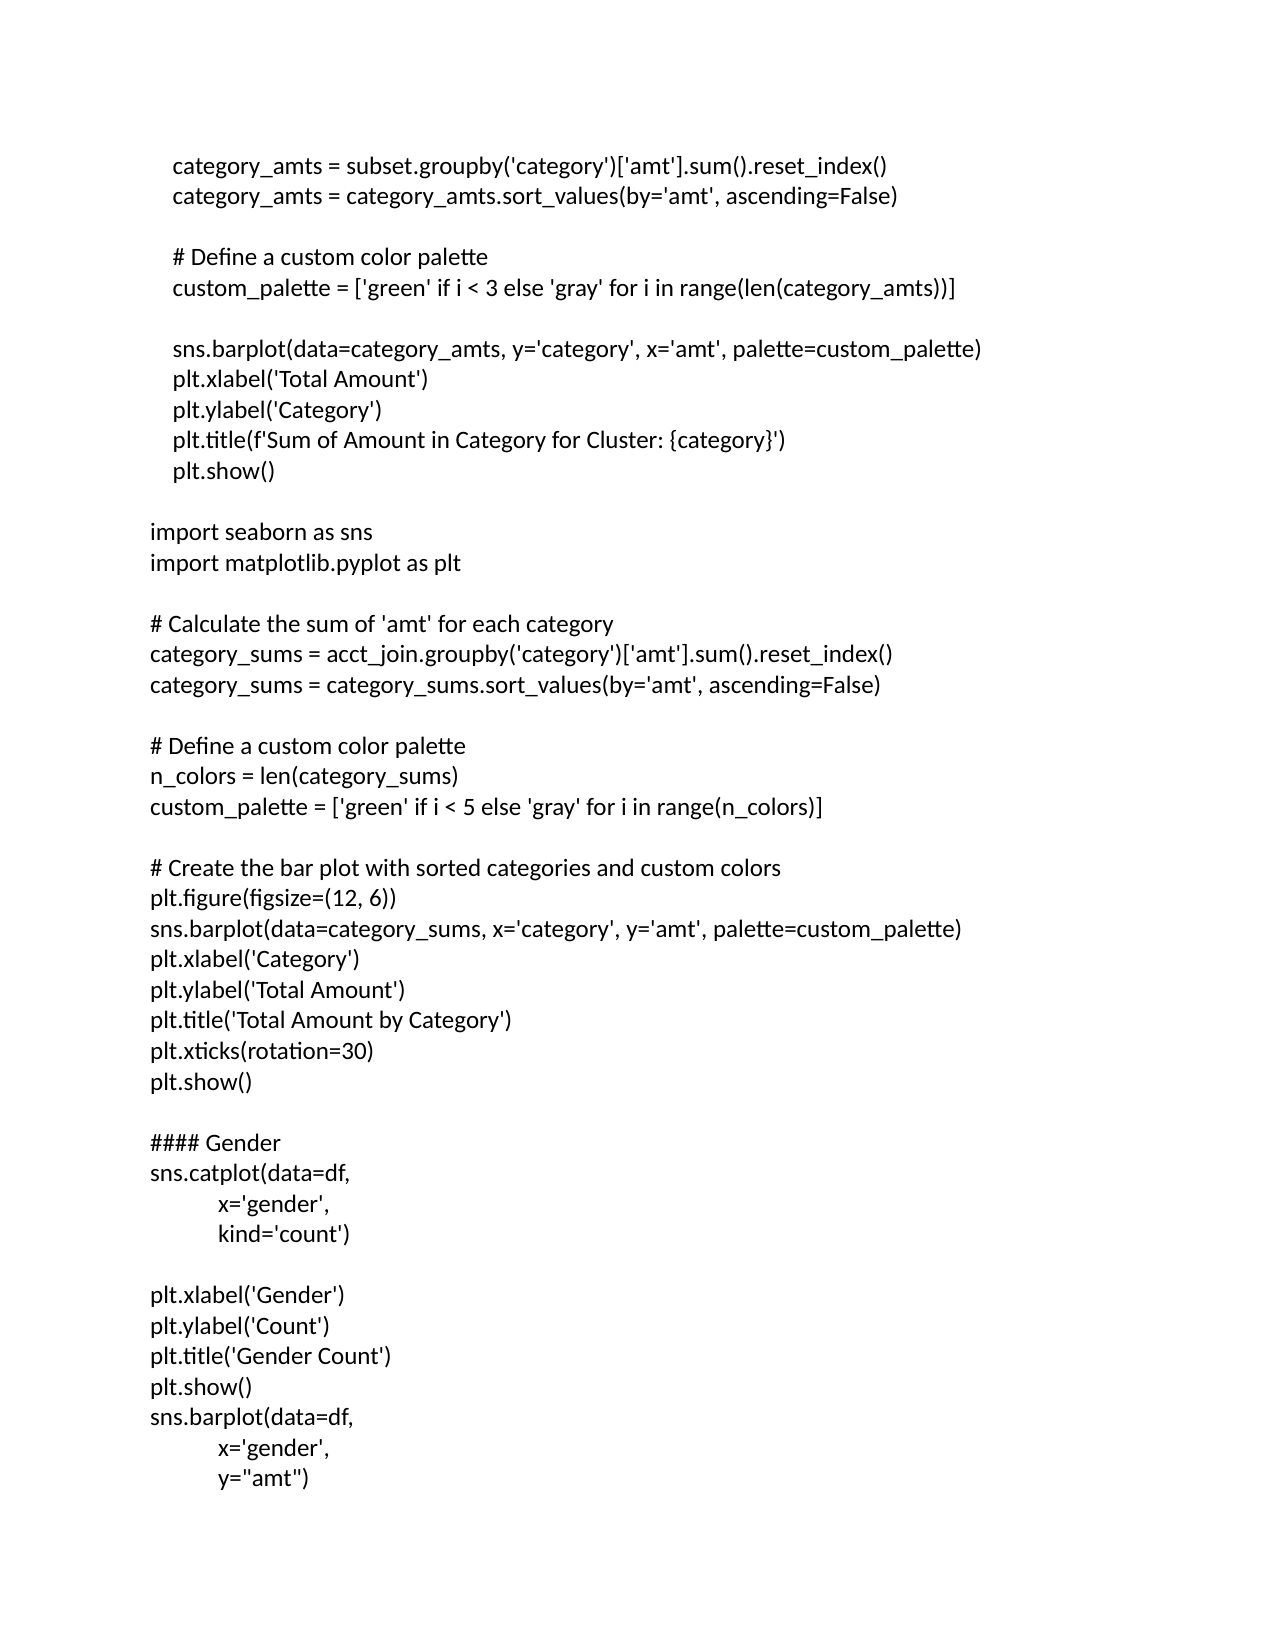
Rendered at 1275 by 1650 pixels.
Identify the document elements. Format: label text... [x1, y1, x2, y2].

text # Define a custom color palette [150, 730, 1125, 760]
text plt.xlabel('Category') [150, 943, 1125, 974]
text kind='count') [150, 1218, 1125, 1249]
text plt.ylabel('Category') [150, 394, 1125, 425]
text plt.xlabel('Gender') [150, 1279, 1125, 1310]
text plt.title(f'Sum of Amount in Category for Cluster: {category}') [150, 425, 1125, 455]
text sns.catplot(data=df, [150, 1157, 1125, 1188]
text plt.figure(figsize=(12, 6)) [150, 882, 1125, 913]
text custom_palette = ['green' if i < 3 else 'gray' for i in range(len(category_amts))] [150, 272, 1125, 303]
text sns.barplot(data=df, [150, 1401, 1125, 1432]
text plt.show() [150, 455, 1125, 486]
text category_amts = category_amts.sort_values(by='amt', ascending=False) [150, 181, 1125, 211]
text # Create the bar plot with sorted categories and custom colors [150, 852, 1125, 882]
text n_colors = len(category_sums) [150, 760, 1125, 791]
text # Calculate the sum of 'amt' for each category [150, 608, 1125, 638]
text plt.ylabel('Total Amount') [150, 974, 1125, 1004]
text x='gender', [150, 1432, 1125, 1462]
text import seaborn as sns [150, 516, 1125, 547]
text sns.barplot(data=category_sums, x='category', y='amt', palette=custom_palette) [150, 913, 1125, 943]
text sns.barplot(data=category_amts, y='category', x='amt', palette=custom_palette) [150, 333, 1125, 364]
text plt.title('Gender Count') [150, 1340, 1125, 1371]
text y="amt") [150, 1462, 1125, 1493]
text x='gender', [150, 1188, 1125, 1218]
text # Define a custom color palette [150, 242, 1125, 272]
text plt.xticks(rotation=30) [150, 1035, 1125, 1066]
text import matplotlib.pyplot as plt [150, 547, 1125, 577]
text plt.show() [150, 1066, 1125, 1096]
text #### Gender [150, 1127, 1125, 1157]
text plt.show() [150, 1371, 1125, 1401]
text category_sums = category_sums.sort_values(by='amt', ascending=False) [150, 669, 1125, 699]
text plt.ylabel('Count') [150, 1310, 1125, 1340]
text category_amts = subset.groupby('category')['amt'].sum().reset_index() [150, 150, 1125, 181]
text category_sums = acct_join.groupby('category')['amt'].sum().reset_index() [150, 638, 1125, 669]
text custom_palette = ['green' if i < 5 else 'gray' for i in range(n_colors)] [150, 791, 1125, 821]
text plt.xlabel('Total Amount') [150, 364, 1125, 394]
text plt.title('Total Amount by Category') [150, 1004, 1125, 1035]
